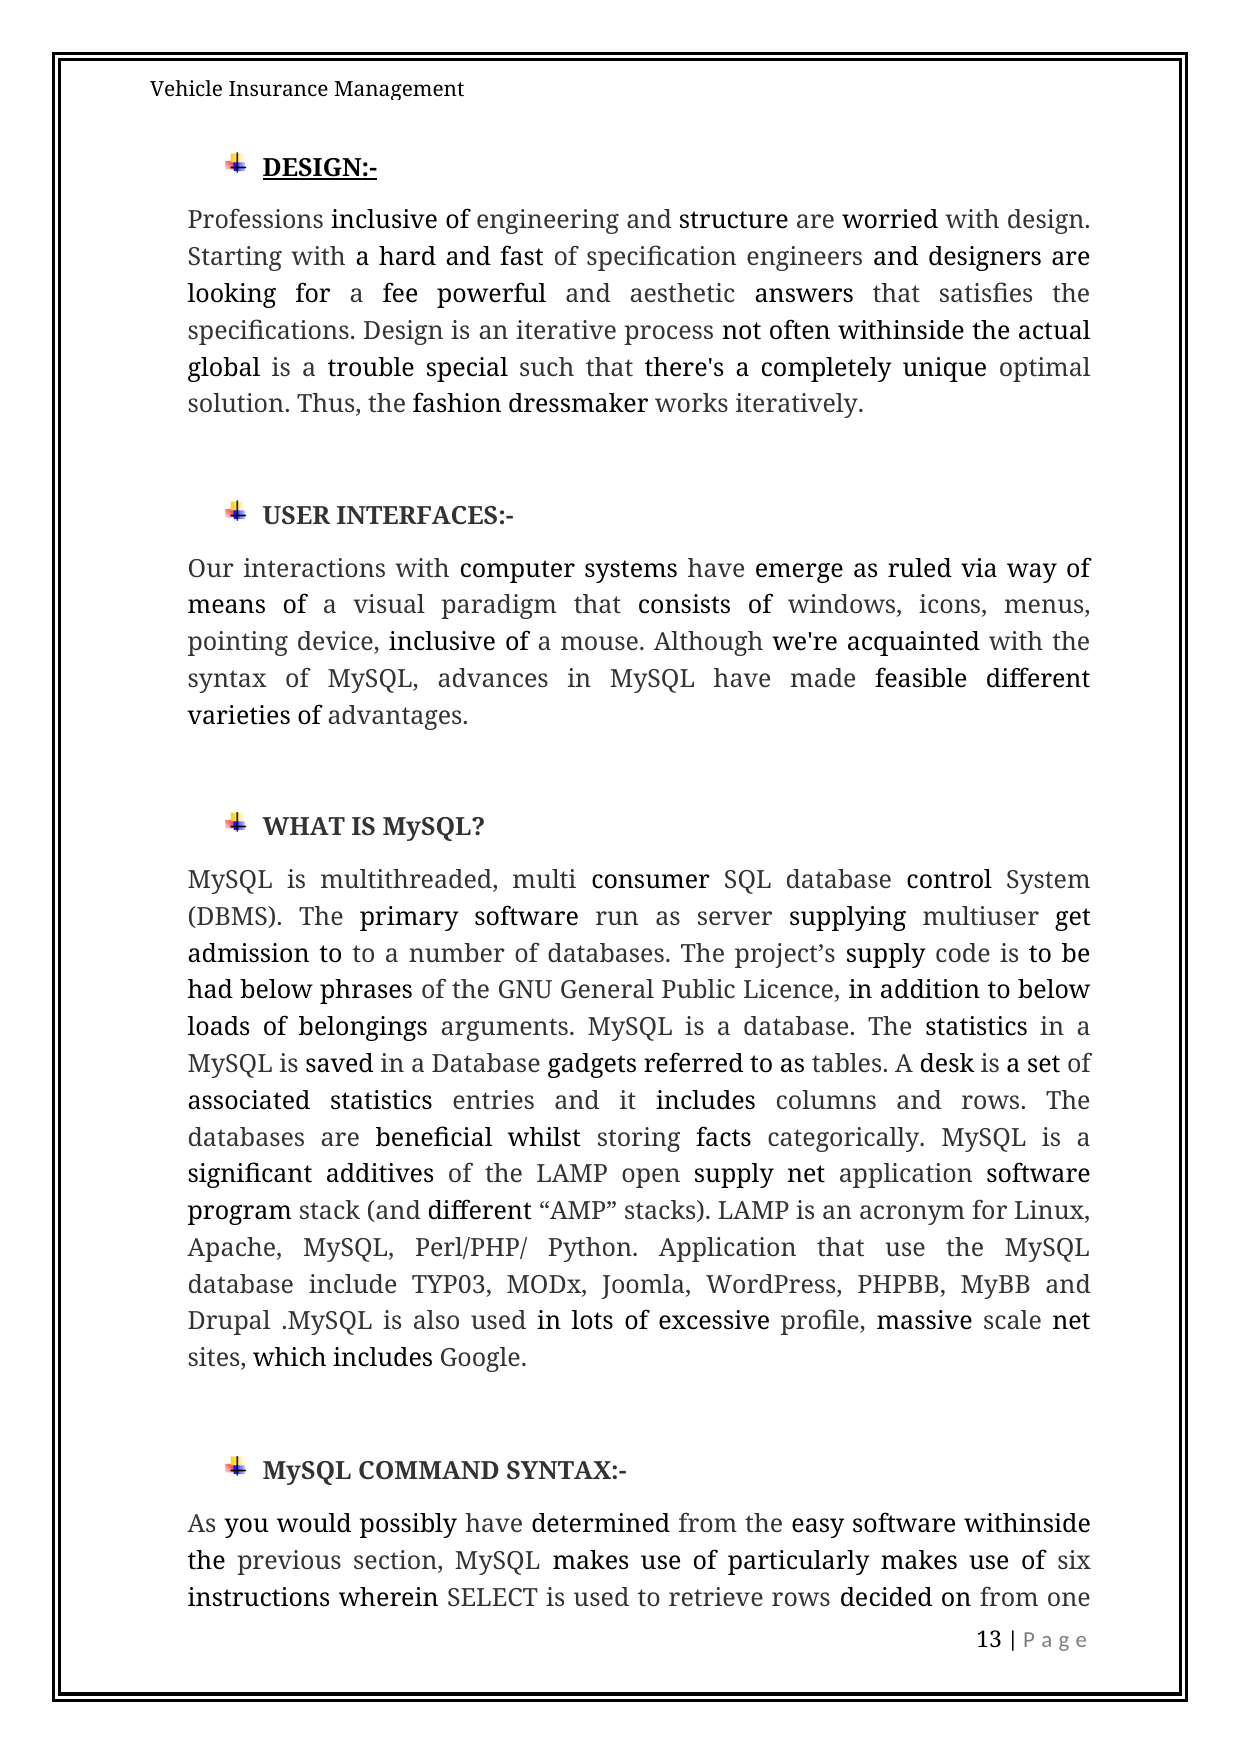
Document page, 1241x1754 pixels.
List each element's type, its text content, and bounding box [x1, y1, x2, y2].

subtitle WHAT IS MySQL? [262, 809, 1157, 843]
picture [225, 500, 247, 521]
subtitle USER INTERFACES:- [262, 497, 1157, 531]
text Our interactions with computer systems have emerge as ruled via way of means of a visual paradigm that consists of windows, icons, menus, pointing device, inclusive of a mouse. Although we're acquainted with the syntax of MySQL, advances in MySQL have made feasible different varieties of advantages. [187, 550, 1090, 731]
picture [225, 152, 247, 173]
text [187, 1506, 1091, 1613]
subtitle DESIGN:- [262, 149, 1157, 183]
text Professions inclusive of engineering and structure are worried with design. Starting with a hard and fast of specification engineers and designers are looking for a fee powerful and aesthetic answers that satisfies the specifications. Design is an iterative process not often withinside the actual global is a trouble special such that there's a completely unique optimal solution. Thus, the fashion dressmaker works iteratively. [187, 202, 1091, 420]
subtitle MySQL COMMAND SYNTAX:- [262, 1453, 1157, 1487]
text MySQL is multithreaded, multi consumer SQL database control System (DBMS). The primary software run as server supplying multiuser get admission to to a number of databases. The project’s supply code is to be had below phrases of the GNU General Public Licence, in addition to below loads of belongings arguments. MySQL is a database. The statistics in a MySQL is saved in a Database gadgets referred to as tables. A desk is a set of associated statistics entries and it includes columns and rows. The databases are beneficial whilst storing facts categorically. MySQL is a significant additives of the LAMP open supply net application software program stack (and different “AMP” stacks). LAMP is an acronym for Linux, Apache, MySQL, Perl/PHP/ Python. Application that use the MySQL database include TYP03, MODx, Joomla, WordPress, PHPBB, MyBB and Drupal .MySQL is also used in lots of excessive profile, massive scale net sites, which includes Google. [187, 862, 1091, 1374]
picture [225, 1456, 247, 1476]
picture [225, 812, 247, 832]
